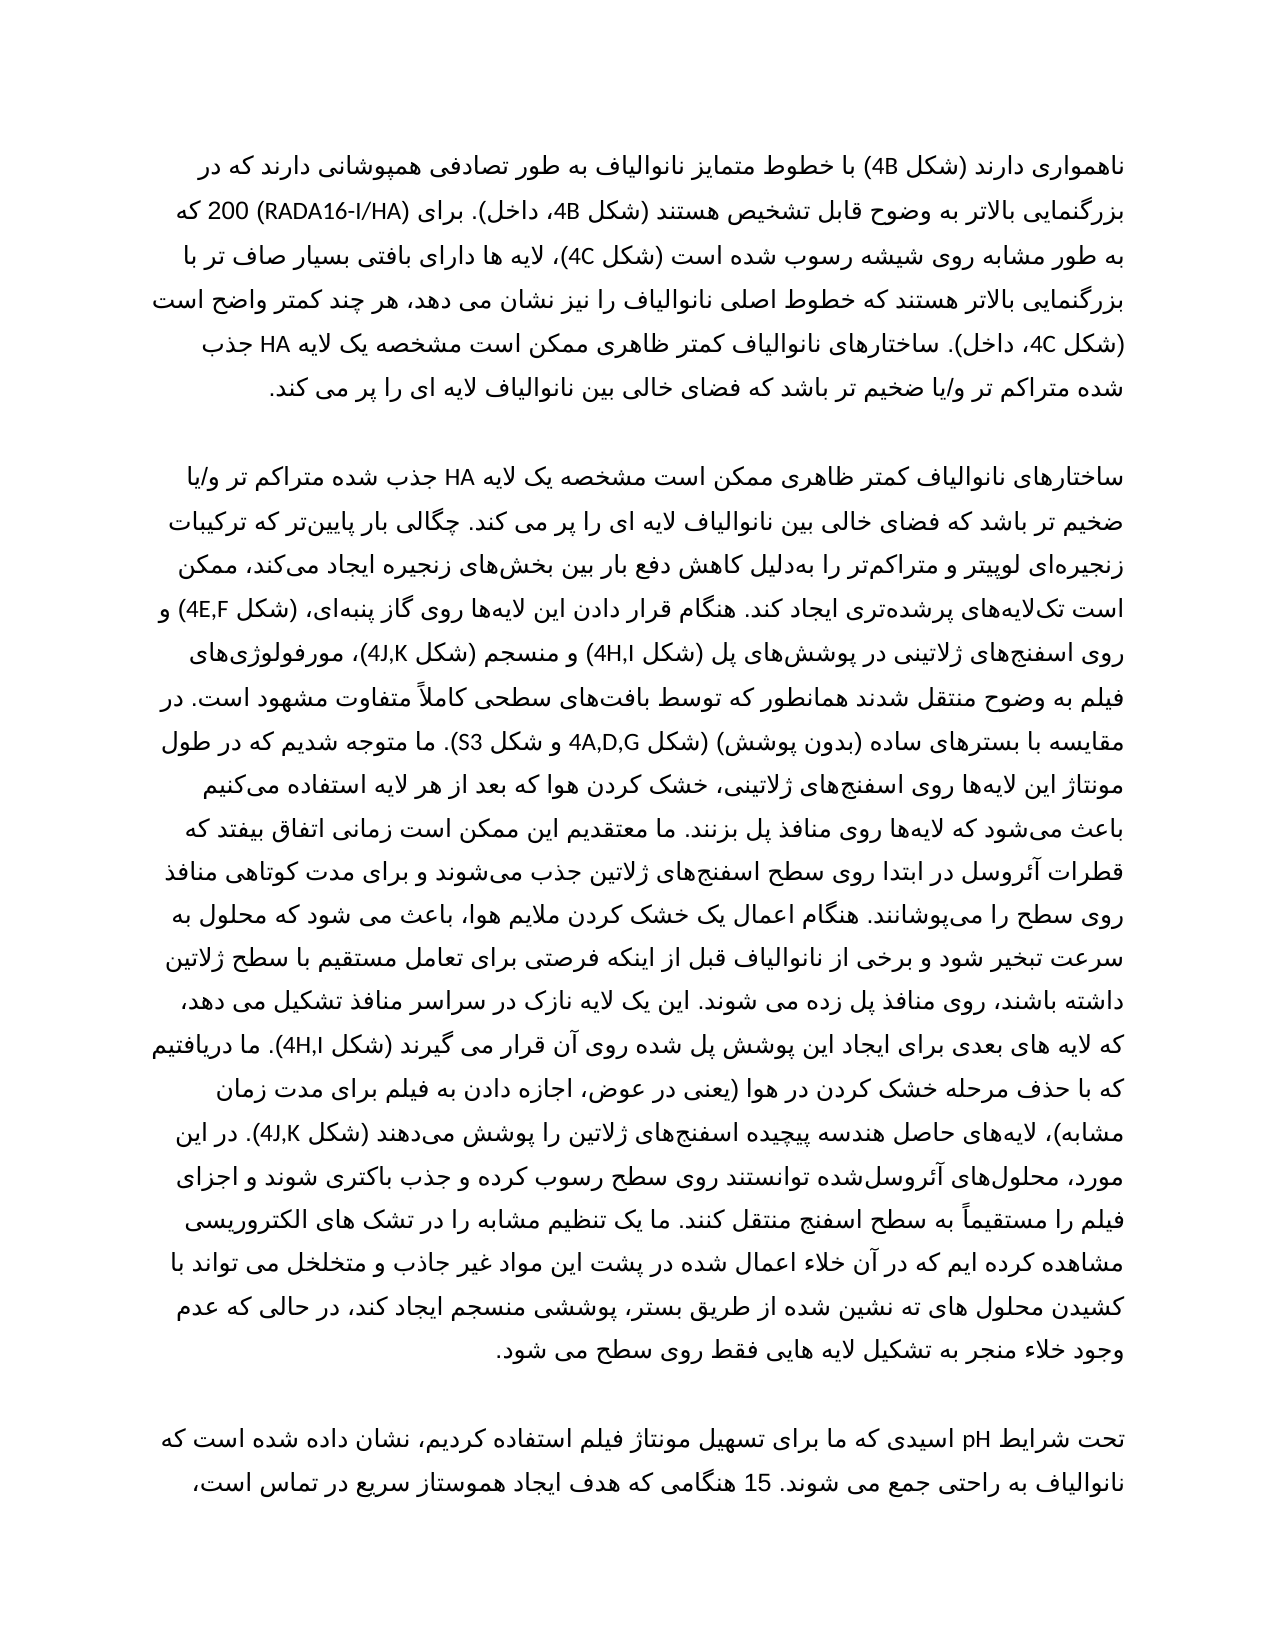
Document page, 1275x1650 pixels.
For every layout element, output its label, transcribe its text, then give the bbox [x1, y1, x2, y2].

text ساختارهای نانوالیاف کمتر ظاهری ممکن است مشخصه یک لایه HA جذب شده متراکم تر و/یا ضخیم تر باشد که فضای خالی بین نانوالیاف لایه ای را پر می کند. چگالی بار پایین‌تر که ترکیبات زنجیره‌ای لوپیتر و متراکم‌تر را به‌دلیل کاهش دفع بار بین بخش‌های زنجیره ایجاد می‌کند، ممکن است تک‌لایه‌های پرشده‌تری ایجاد کند. هنگام قرار دادن این لایه‌ها روی گاز پنبه‌ای، (شکل 4E,F) و روی اسفنج‌های ژلاتینی در پوشش‌های پل (شکل 4H,I) و منسجم (شکل 4J,K)، مورفولوژی‌های فیلم به وضوح منتقل شدند همانطور که توسط بافت‌های سطحی کاملاً متفاوت مشهود است. در مقایسه با بسترهای ساده (بدون پوشش) (شکل 4A,D,G و شکل S3). ما متوجه شدیم که در طول مونتاژ این لایه‌ها روی اسفنج‌های ژلاتینی، خشک کردن هوا که بعد از هر لایه استفاده می‌کنیم باعث می‌شود که لایه‌ها روی منافذ پل بزنند. ما معتقدیم این ممکن است زمانی اتفاق بیفتد که قطرات آئروسل در ابتدا روی سطح اسفنج‌های ژلاتین جذب می‌شوند و برای مدت کوتاهی منافذ روی سطح را می‌پوشانند. هنگام اعمال یک خشک کردن ملایم هوا، باعث می شود که محلول به سرعت تبخیر شود و برخی از نانوالیاف قبل از اینکه فرصتی برای تعامل مستقیم با سطح ژلاتین داشته باشند، روی منافذ پل زده می شوند. این یک لایه نازک در سراسر منافذ تشکیل می دهد، که لایه های بعدی برای ایجاد این پوشش پل شده روی آن قرار می گیرند (شکل 4H,I). ما دریافتیم که با حذف مرحله خشک کردن در هوا (یعنی در عوض، اجازه دادن به فیلم برای مدت زمان مشابه)، لایه‌های حاصل هندسه پیچیده اسفنج‌های ژلاتین را پوشش می‌دهند (شکل 4J,K). در این مورد، محلول‌های آئروسل‌شده توانستند روی سطح رسوب کرده و جذب باکتری شوند و اجزای فیلم را مستقیماً به سطح اسفنج منتقل کنند. ما یک تنظیم مشابه را در تشک های الکتروریسی مشاهده کرده ایم که در آن خلاء اعمال شده در پشت این مواد غیر جاذب و متخلخل می تواند با کشیدن محلول های ته نشین شده از طریق بستر، پوششی منسجم ایجاد کند، در حالی که عدم وجود خلاء منجر به تشکیل لایه هایی فقط روی سطح می شود. [150, 462, 1125, 1363]
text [150, 1423, 1125, 1497]
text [150, 150, 1125, 401]
